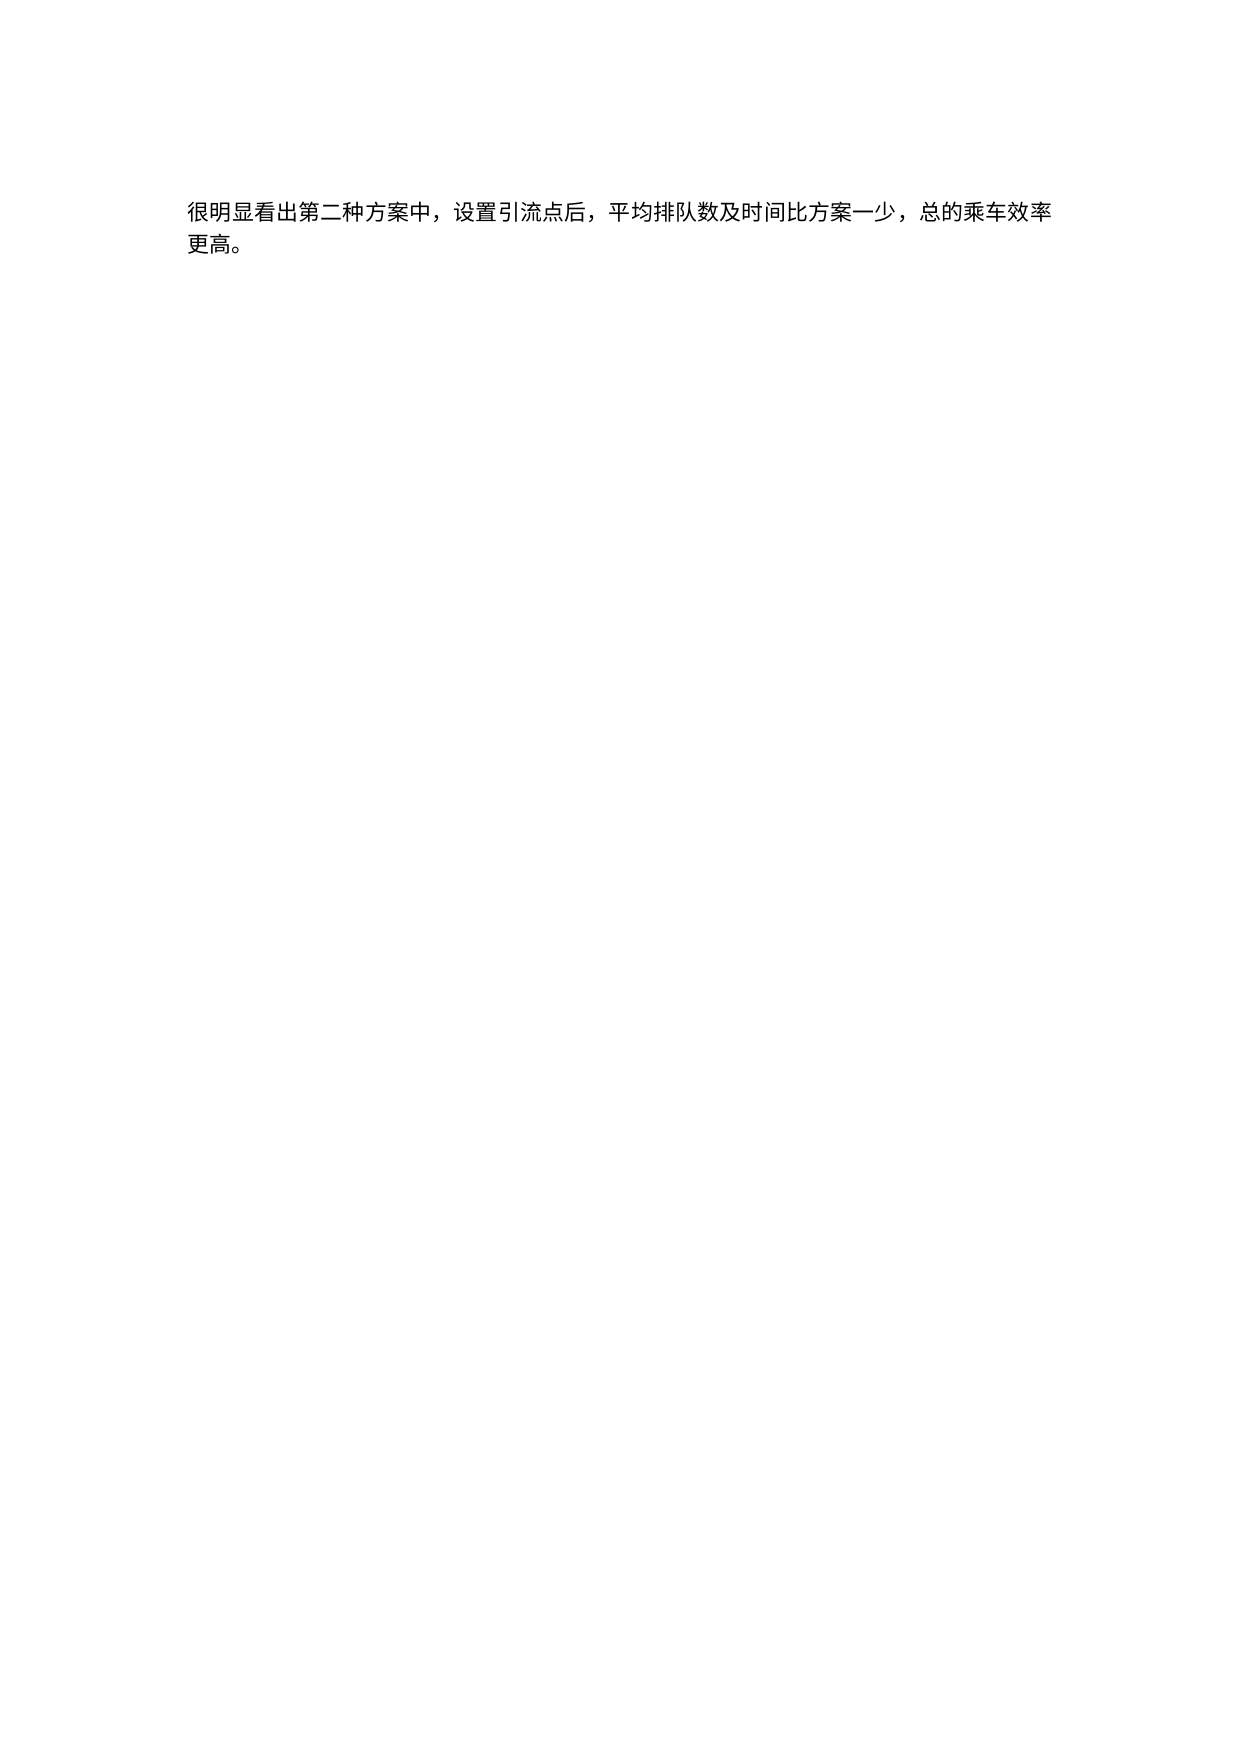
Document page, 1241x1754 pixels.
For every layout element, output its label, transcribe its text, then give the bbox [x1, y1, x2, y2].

text 很明显看出第二种方案中，设置引流点后，平均排队数及时间比方案一少，总的乘车效率更高。 [187, 194, 1053, 259]
